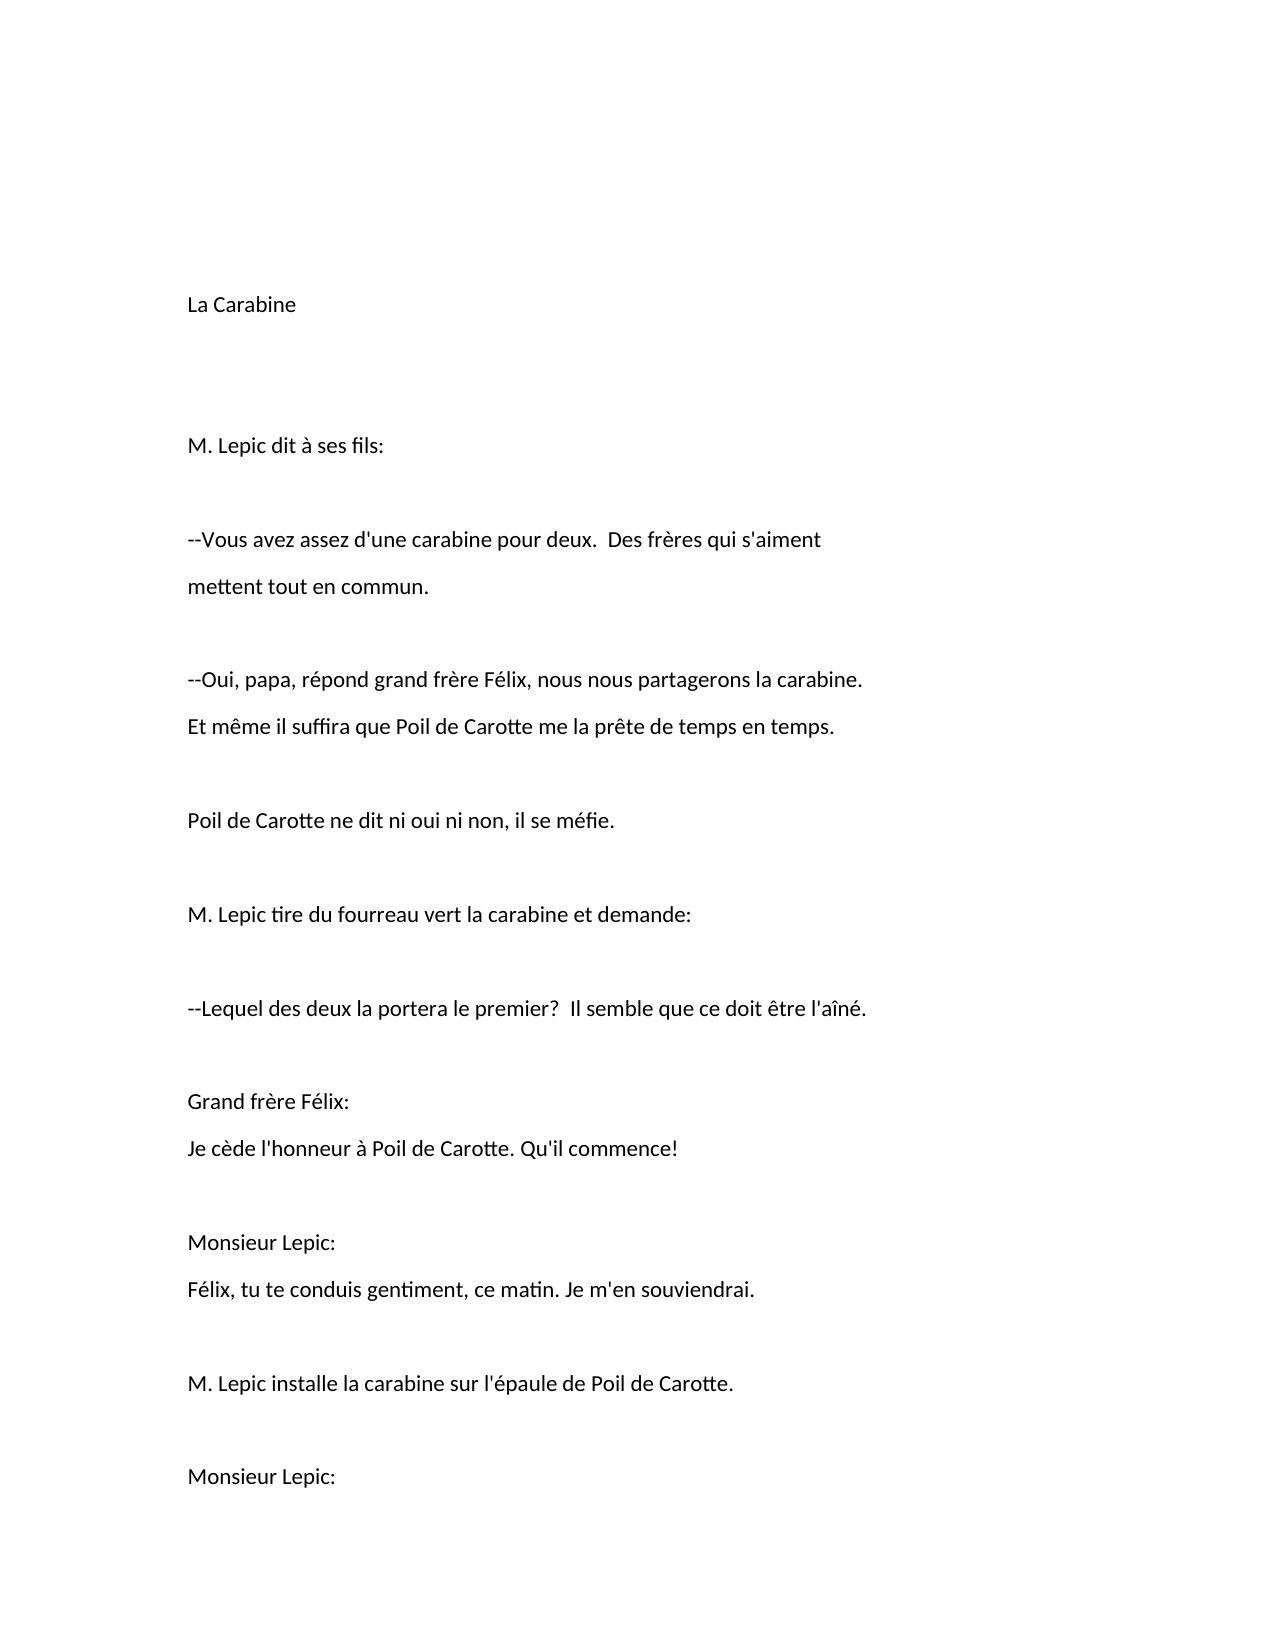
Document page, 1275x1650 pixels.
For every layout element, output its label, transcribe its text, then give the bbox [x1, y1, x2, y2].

text Félix, tu te conduis gentiment, ce matin. Je m'en souviendrai. [187, 1275, 1087, 1303]
text --Vous avez assez d'une carabine pour deux. Des frères qui s'aiment [187, 525, 1087, 553]
text M. Lepic dit à ses fils: [187, 431, 1087, 459]
text Monsieur Lepic: [187, 1228, 1087, 1256]
text Je cède l'honneur à Poil de Carotte. Qu'il commence! [187, 1134, 1087, 1162]
text Et même il suffira que Poil de Carotte me la prête de temps en temps. [187, 712, 1087, 741]
text Poil de Carotte ne dit ni oui ni non, il se méfie. [187, 806, 1087, 834]
text --Oui, papa, répond grand frère Félix, nous nous partagerons la carabine. [187, 666, 1087, 694]
text --Lequel des deux la portera le premier? Il semble que ce doit être l'aîné. [187, 994, 1087, 1022]
text M. Lepic installe la carabine sur l'épaule de Poil de Carotte. [187, 1369, 1087, 1397]
text Grand frère Félix: [187, 1087, 1087, 1116]
text La Carabine [187, 291, 1087, 319]
text Monsieur Lepic: [187, 1462, 1087, 1491]
text M. Lepic tire du fourreau vert la carabine et demande: [187, 900, 1087, 928]
text mettent tout en commun. [187, 572, 1087, 600]
